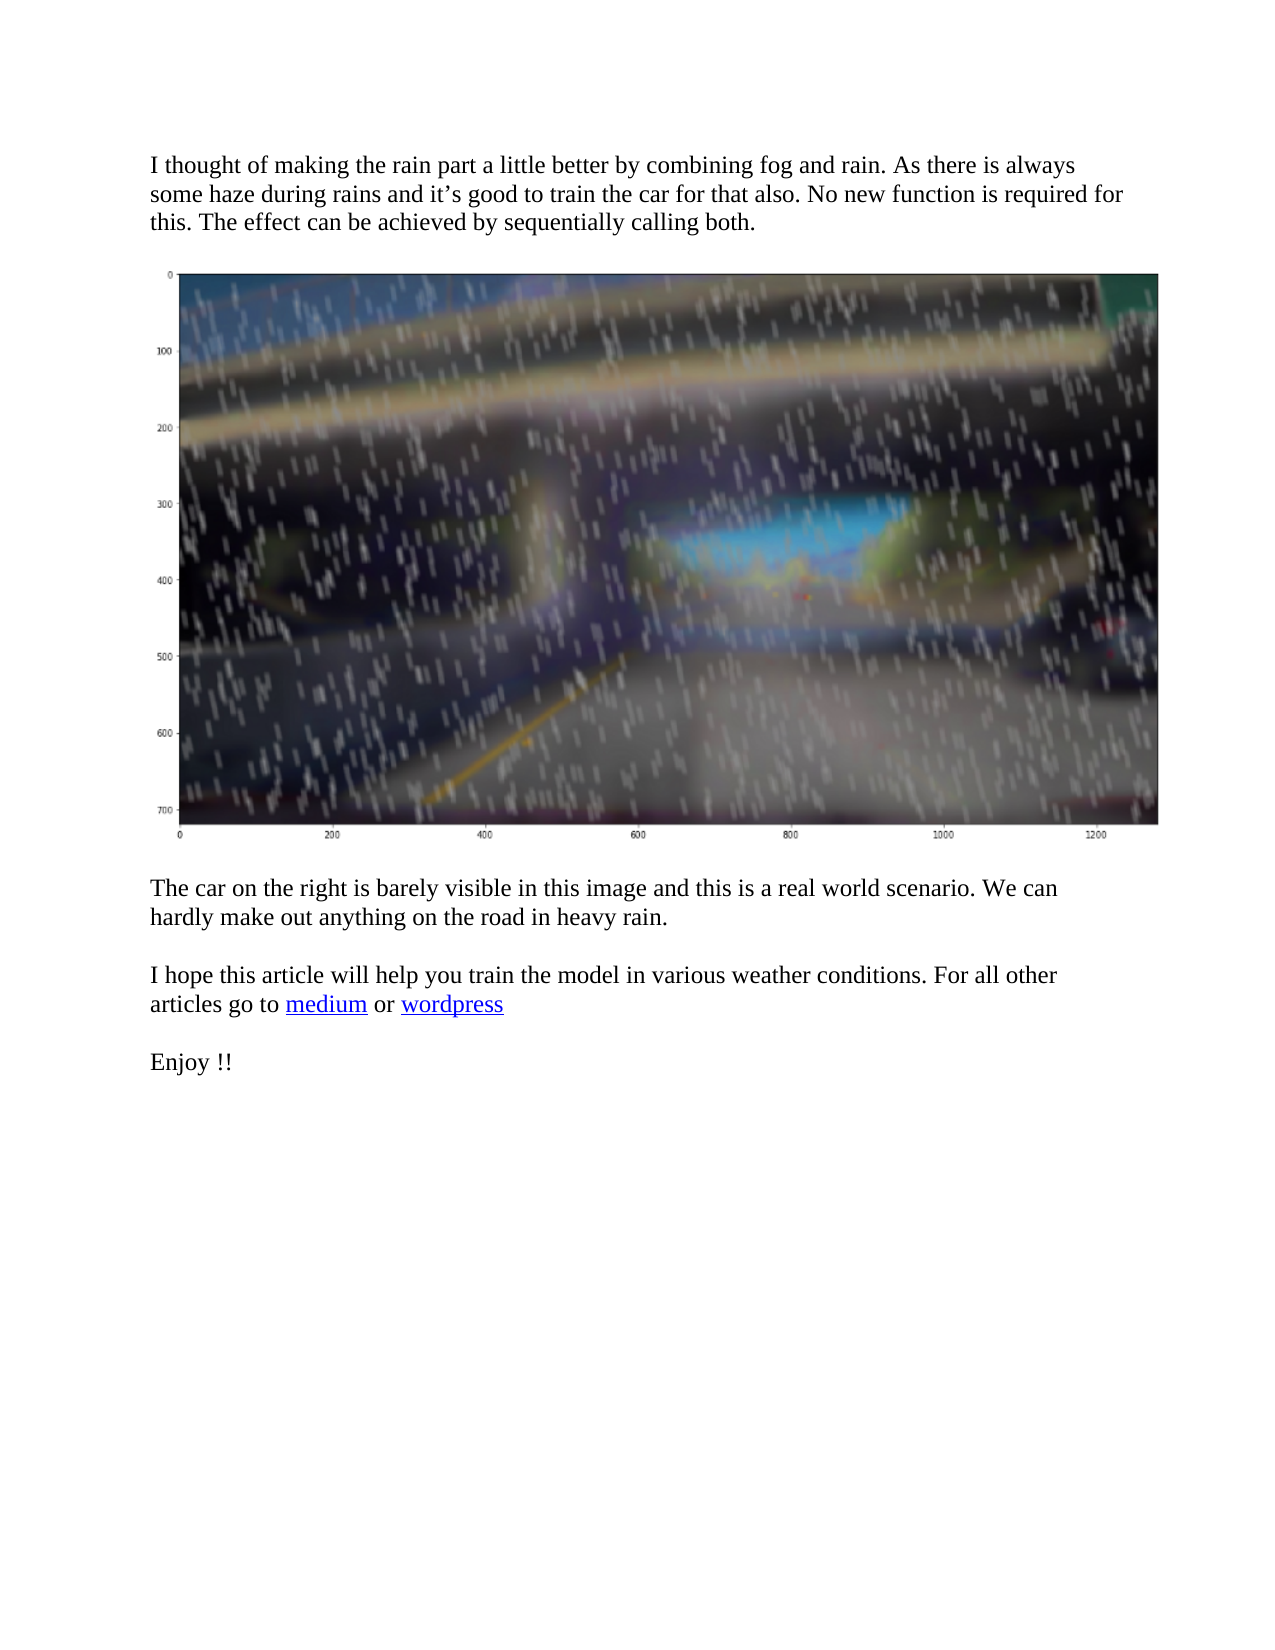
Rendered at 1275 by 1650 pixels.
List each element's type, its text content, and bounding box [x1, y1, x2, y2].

text I hope this article will help you train the model in various weather conditions. For all other articles go to medium or wordpress [150, 960, 1125, 1018]
picture [150, 265, 1166, 845]
text Enjoy !! [150, 1047, 1125, 1076]
text The car on the right is barely visible in this image and this is a real world scenario. We can hardly make out anything on the road in heavy rain. [150, 873, 1125, 931]
text I thought of making the rain part a little better by combining fog and rain. As there is always some haze during rains and it’s good to train the car for that also. No new function is required for this. The effect can be achieved by sequentially calling both. [150, 150, 1125, 236]
